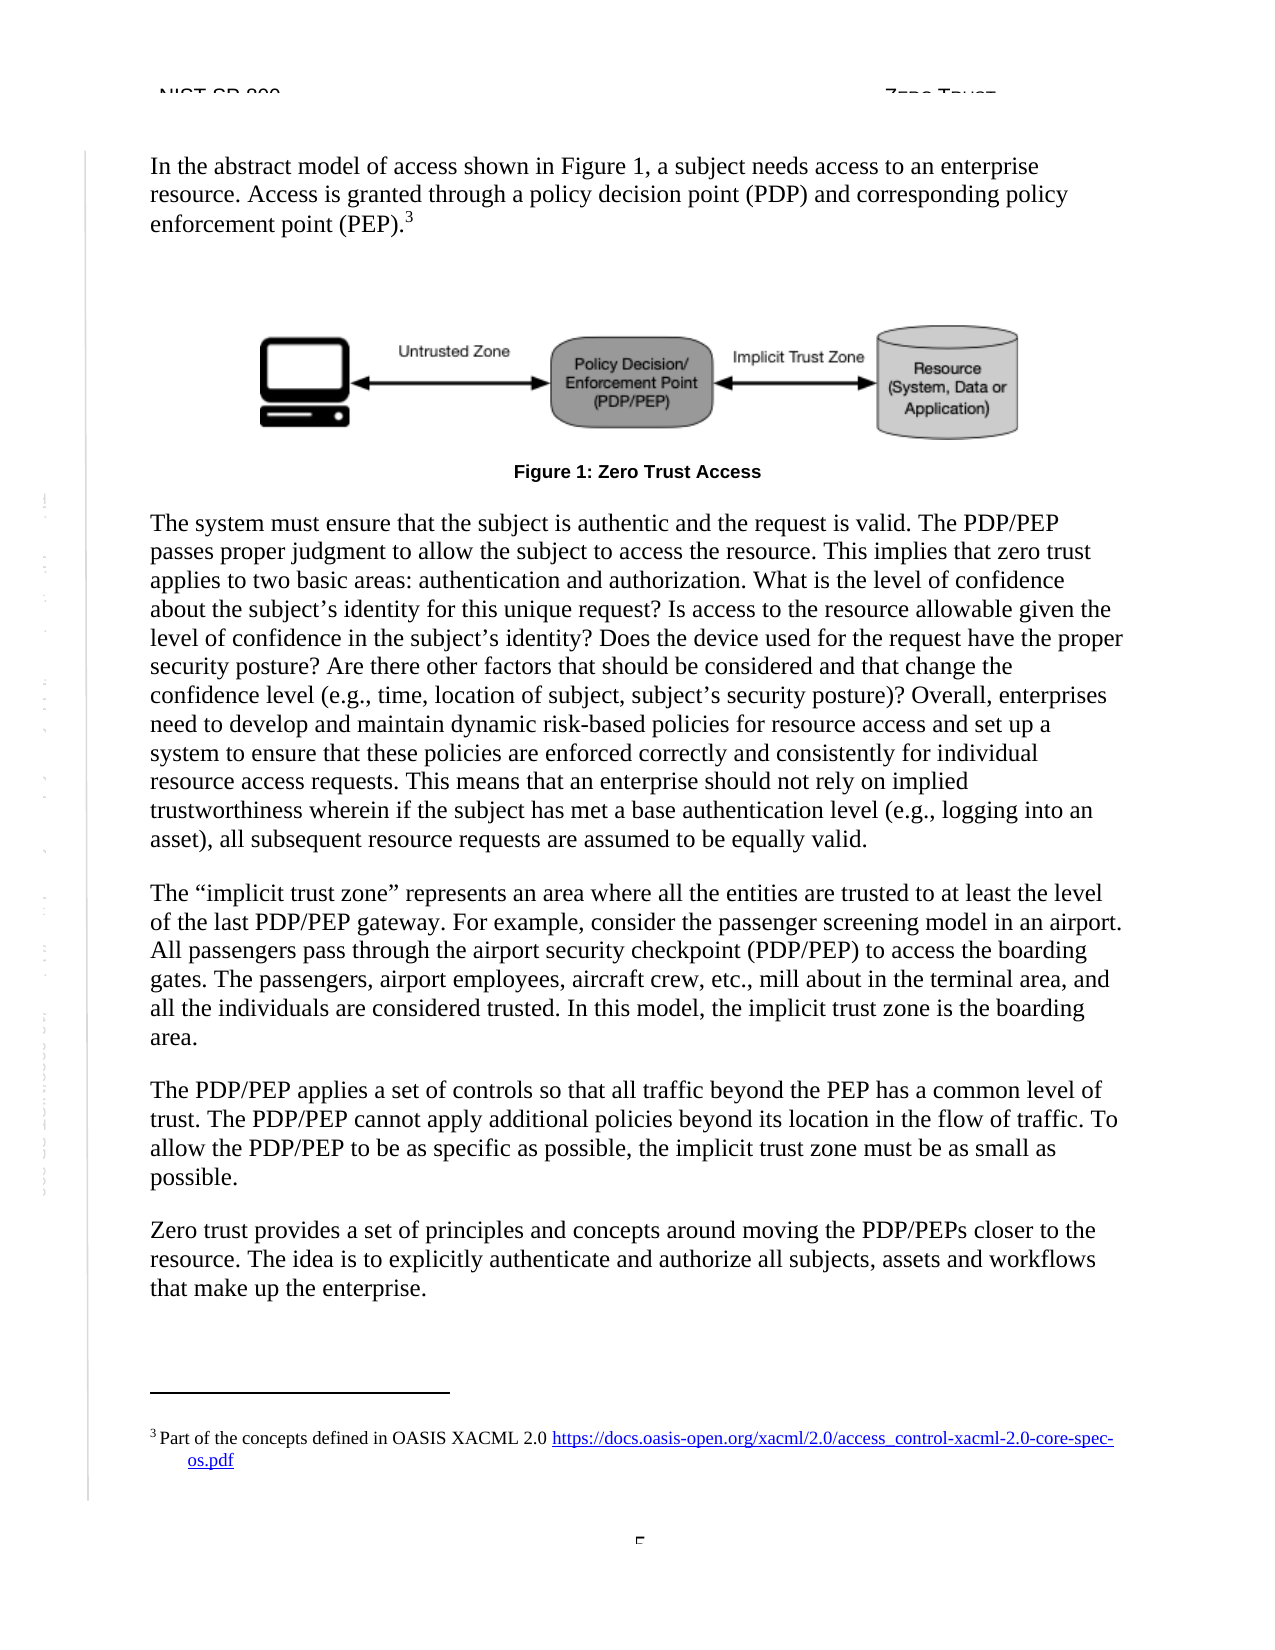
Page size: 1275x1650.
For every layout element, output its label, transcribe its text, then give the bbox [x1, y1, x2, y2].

text The PDP/PEP applies a set of controls so that all traffic beyond the PEP has a common level of trust. The PDP/PEP cannot apply additional policies beyond its location in the flow of traffic. To allow the PDP/PEP to be as specific as possible, the implicit trust zone must be as small as possible. [150, 1075, 1121, 1190]
text The “implicit trust zone” represents an area where all the entities are trusted to at least the level of the last PDP/PEP gateway. For example, consider the passenger screening model in an airport. All passengers pass through the airport security checkpoint (PDP/PEP) to access the boarding gates. The passengers, airport employees, aircraft crew, etc., mill about in the terminal area, and all the individuals are considered trusted. In this model, the implicit trust zone is the boarding area. [150, 878, 1124, 1050]
text The system must ensure that the subject is authentic and the request is valid. The PDP/PEP passes proper judgment to allow the subject to access the resource. This implies that zero trust applies to two basic areas: authentication and authorization. What is the level of confidence about the subject’s identity for this unique request? Is access to the resource allowable given the level of confidence in the subject’s identity? Does the device used for the request have the proper security posture? Are there other factors that should be considered and that change the confidence level (e.g., time, location of subject, subject’s security posture)? Overall, enterprises need to develop and maintain dynamic risk-based policies for resource access and set up a system to ensure that these policies are enforced correctly and consistently for individual resource access requests. This means that an enterprise should not rely on implied trustworthiness wherein if the subject has met a base authentication level (e.g., logging into an asset), all subsequent resource requests are assumed to be equally valid. [150, 508, 1123, 853]
picture [260, 324, 1019, 440]
text Zero trust provides a set of principles and concepts around moving the PDP/PEPs closer to the resource. The idea is to explicitly authenticate and authorize all subjects, assets and workflows that make up the enterprise. [150, 1216, 1097, 1302]
text In the abstract model of access shown in Figure 1, a subject needs access to an enterprise resource. Access is granted through a policy decision point (PDP) and corresponding policy enforcement point (PEP).3 [150, 152, 1071, 238]
text 3 Part of the concepts defined in OASIS XACML 2.0 https://docs.oasis-open.org/xacml/2.0/access_control-xacml-2.0-core-spec- os.pdf [150, 1426, 1116, 1470]
